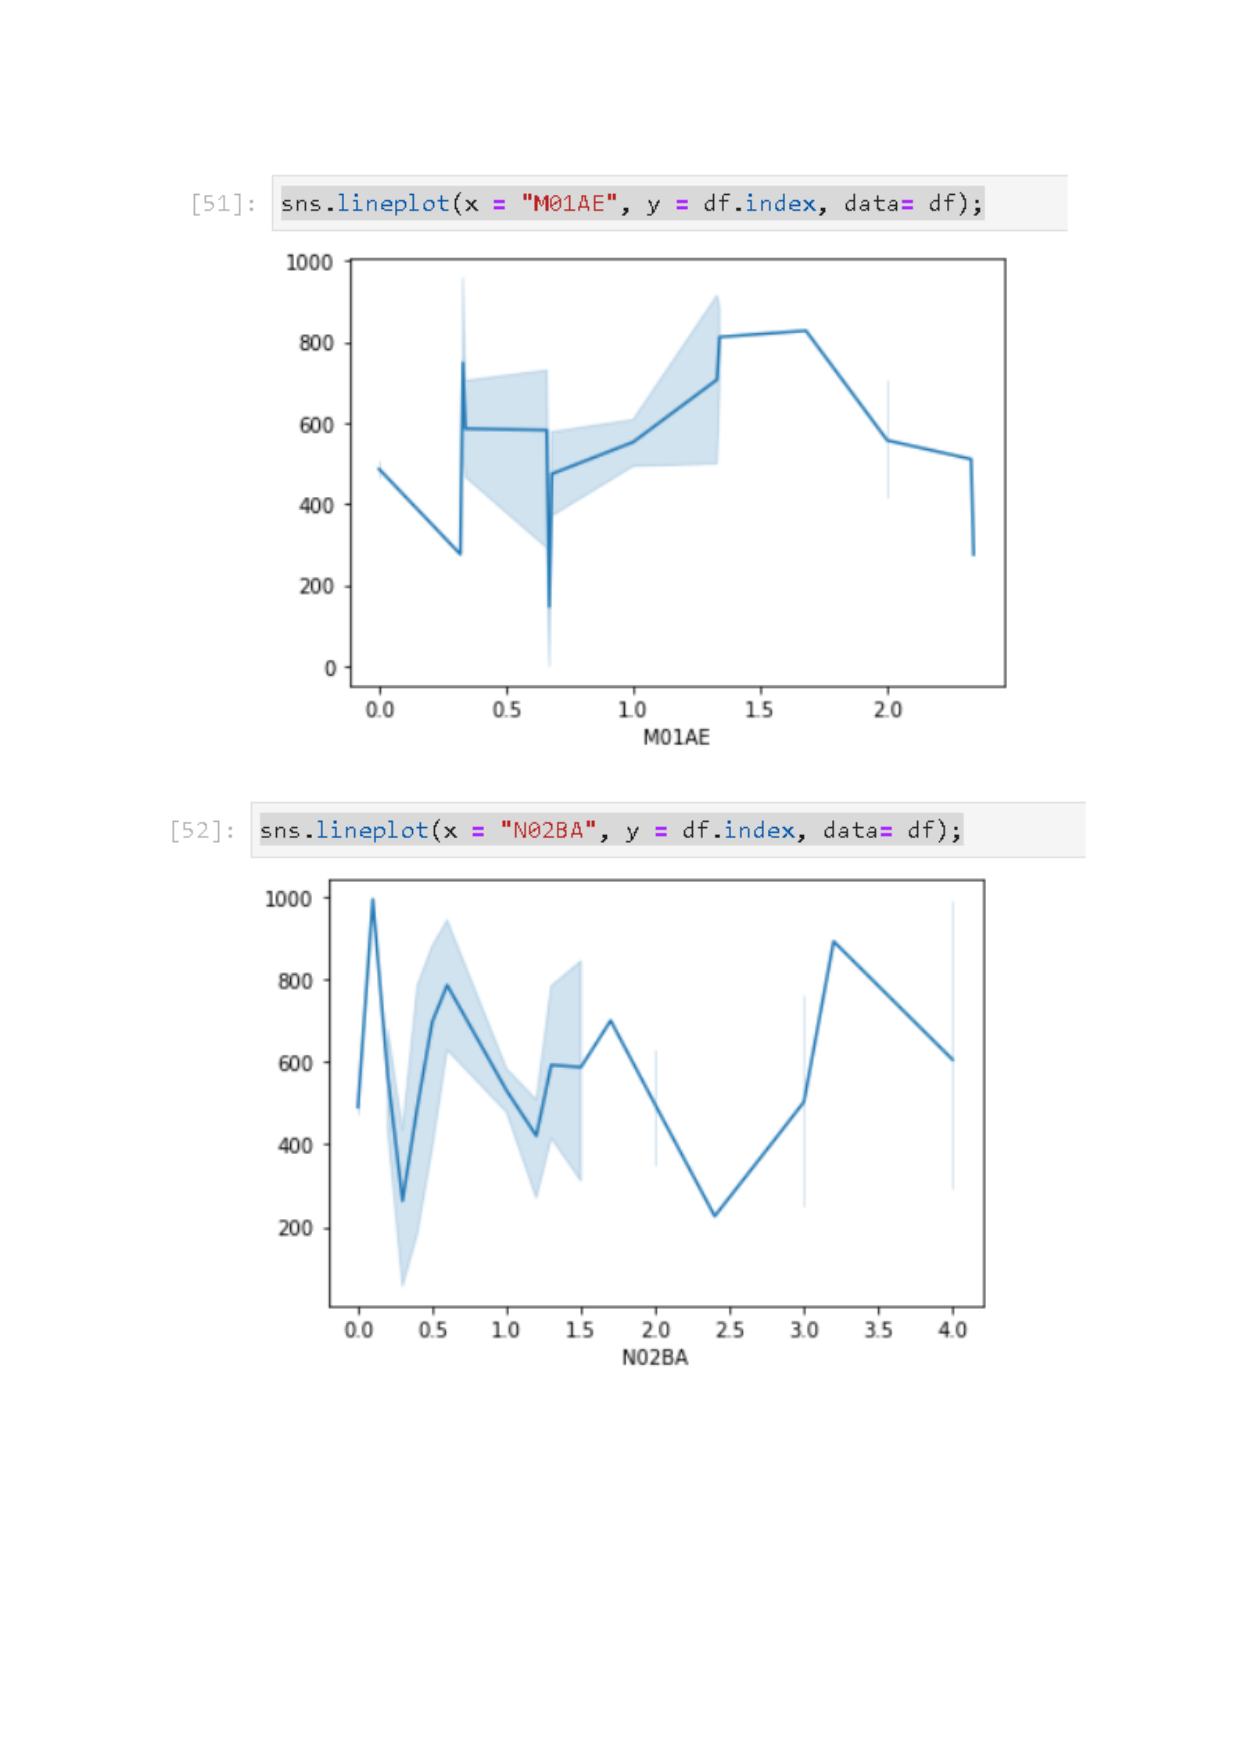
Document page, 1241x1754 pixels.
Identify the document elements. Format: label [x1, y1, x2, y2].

picture [172, 147, 1068, 770]
picture [154, 788, 1086, 1387]
